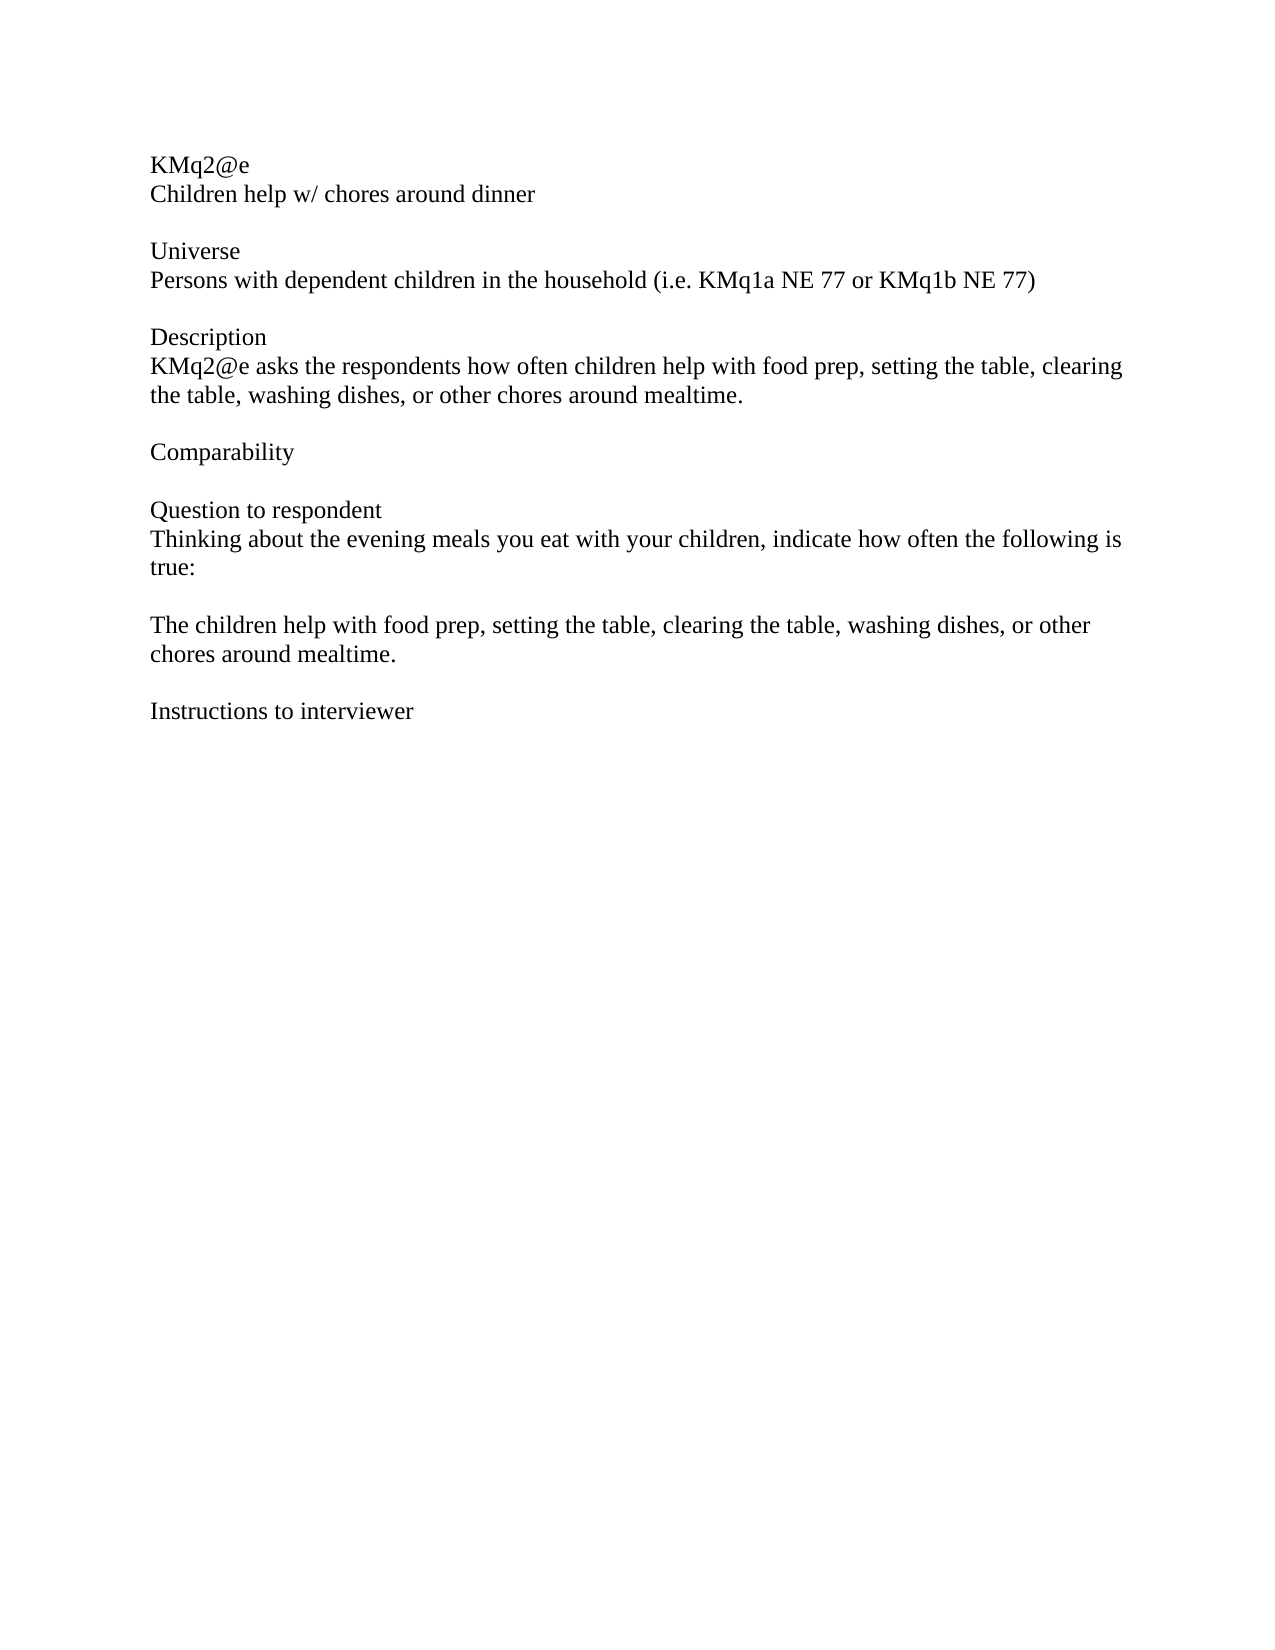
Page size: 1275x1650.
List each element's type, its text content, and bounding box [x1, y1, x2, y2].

text KMq2@e asks the respondents how often children help with food prep, setting the table, clearing the table, washing dishes, or other chores around mealtime. [150, 351, 1125, 409]
text Instructions to interviewer [150, 696, 1125, 725]
text Universe [150, 236, 1125, 265]
text Persons with dependent children in the household (i.e. KMq1a NE 77 or KMq1b NE 77) [150, 265, 1125, 294]
text Description [150, 322, 1125, 351]
text Children help w/ chores around dinner [150, 179, 1125, 207]
text KMq2@e [150, 150, 1125, 179]
text Thinking about the evening meals you eat with your children, indicate how often the following is true: [150, 524, 1125, 581]
text Question to respondent [150, 495, 1125, 524]
text Comparability [150, 437, 1125, 466]
text The children help with food prep, setting the table, clearing the table, washing dishes, or other chores around mealtime. [150, 610, 1125, 667]
